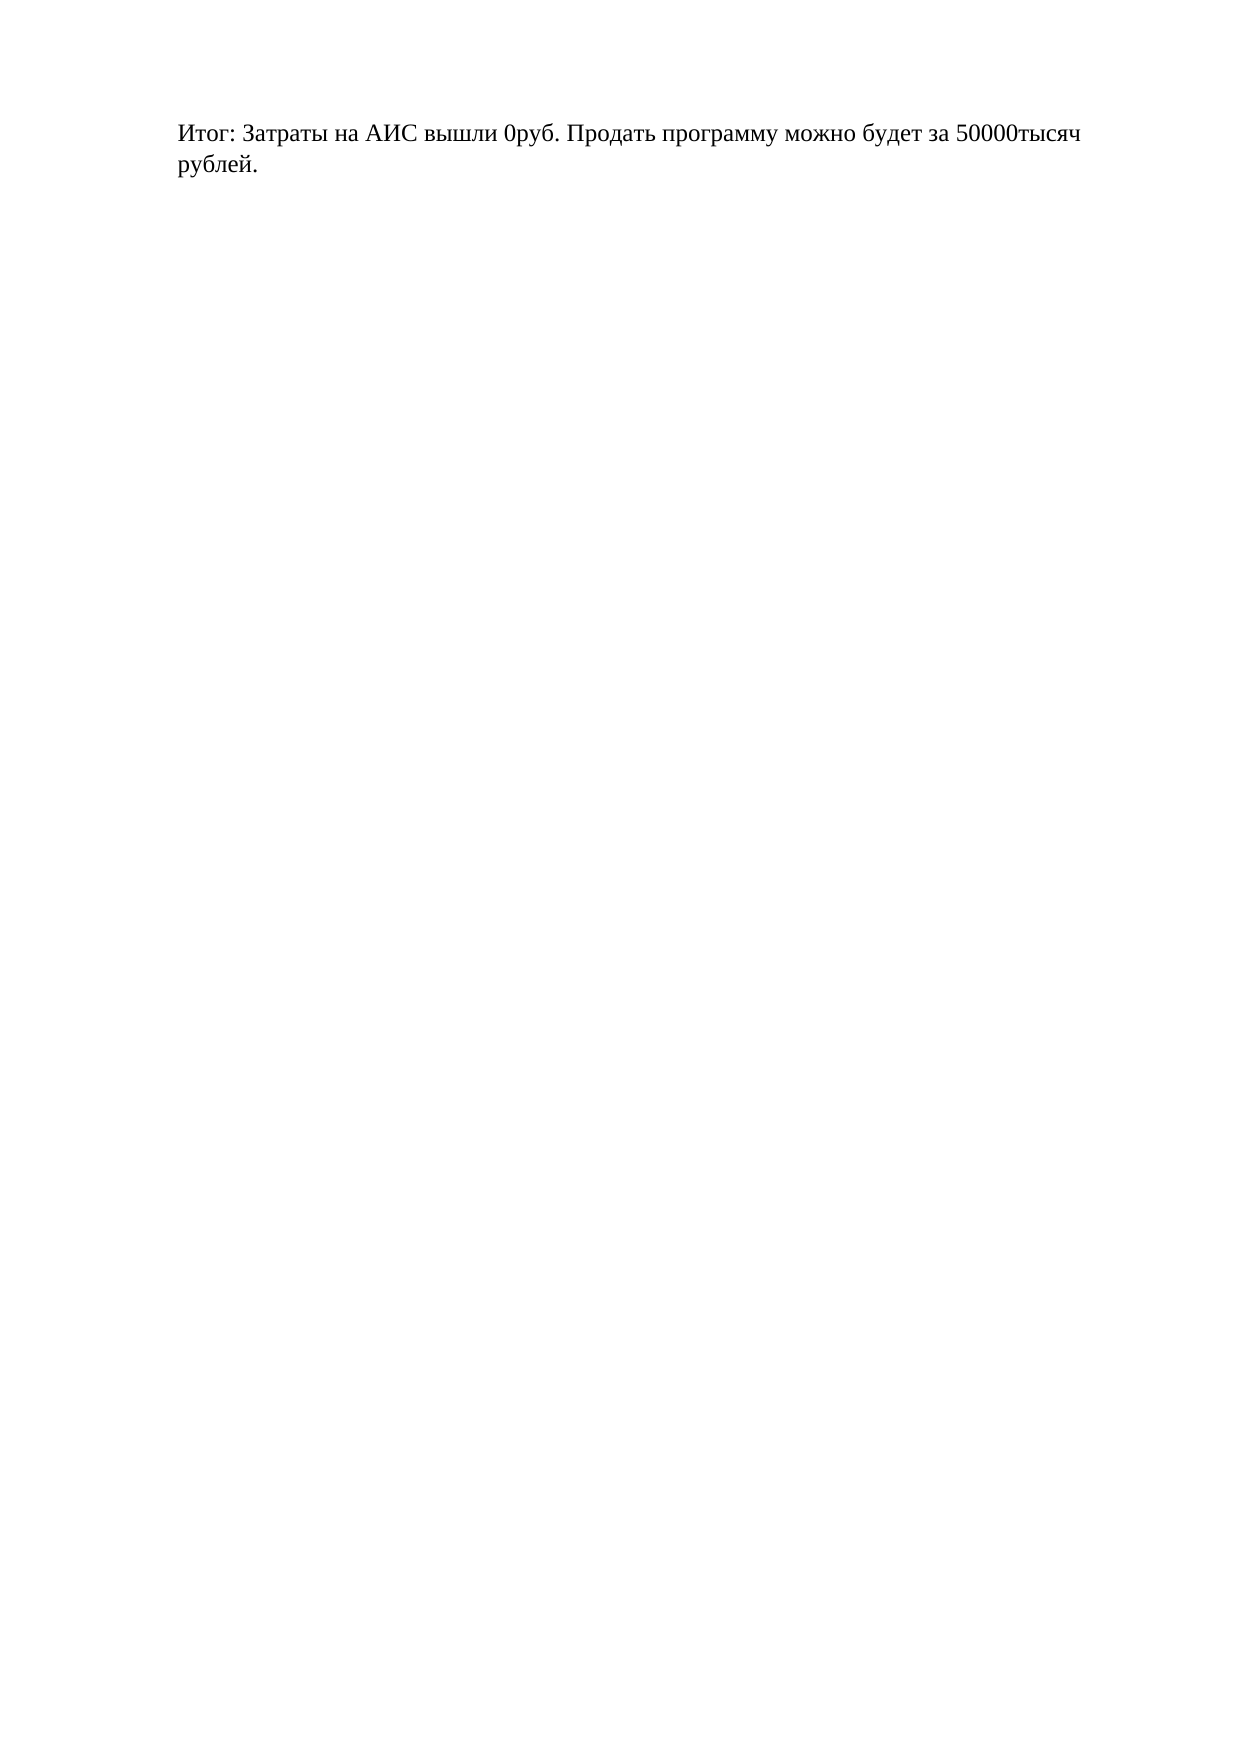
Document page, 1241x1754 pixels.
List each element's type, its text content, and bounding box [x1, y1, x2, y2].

text Итог: Затраты на АИС вышли 0руб. Продать программу можно будет за 50000тысяч рублей. [177, 118, 1152, 178]
